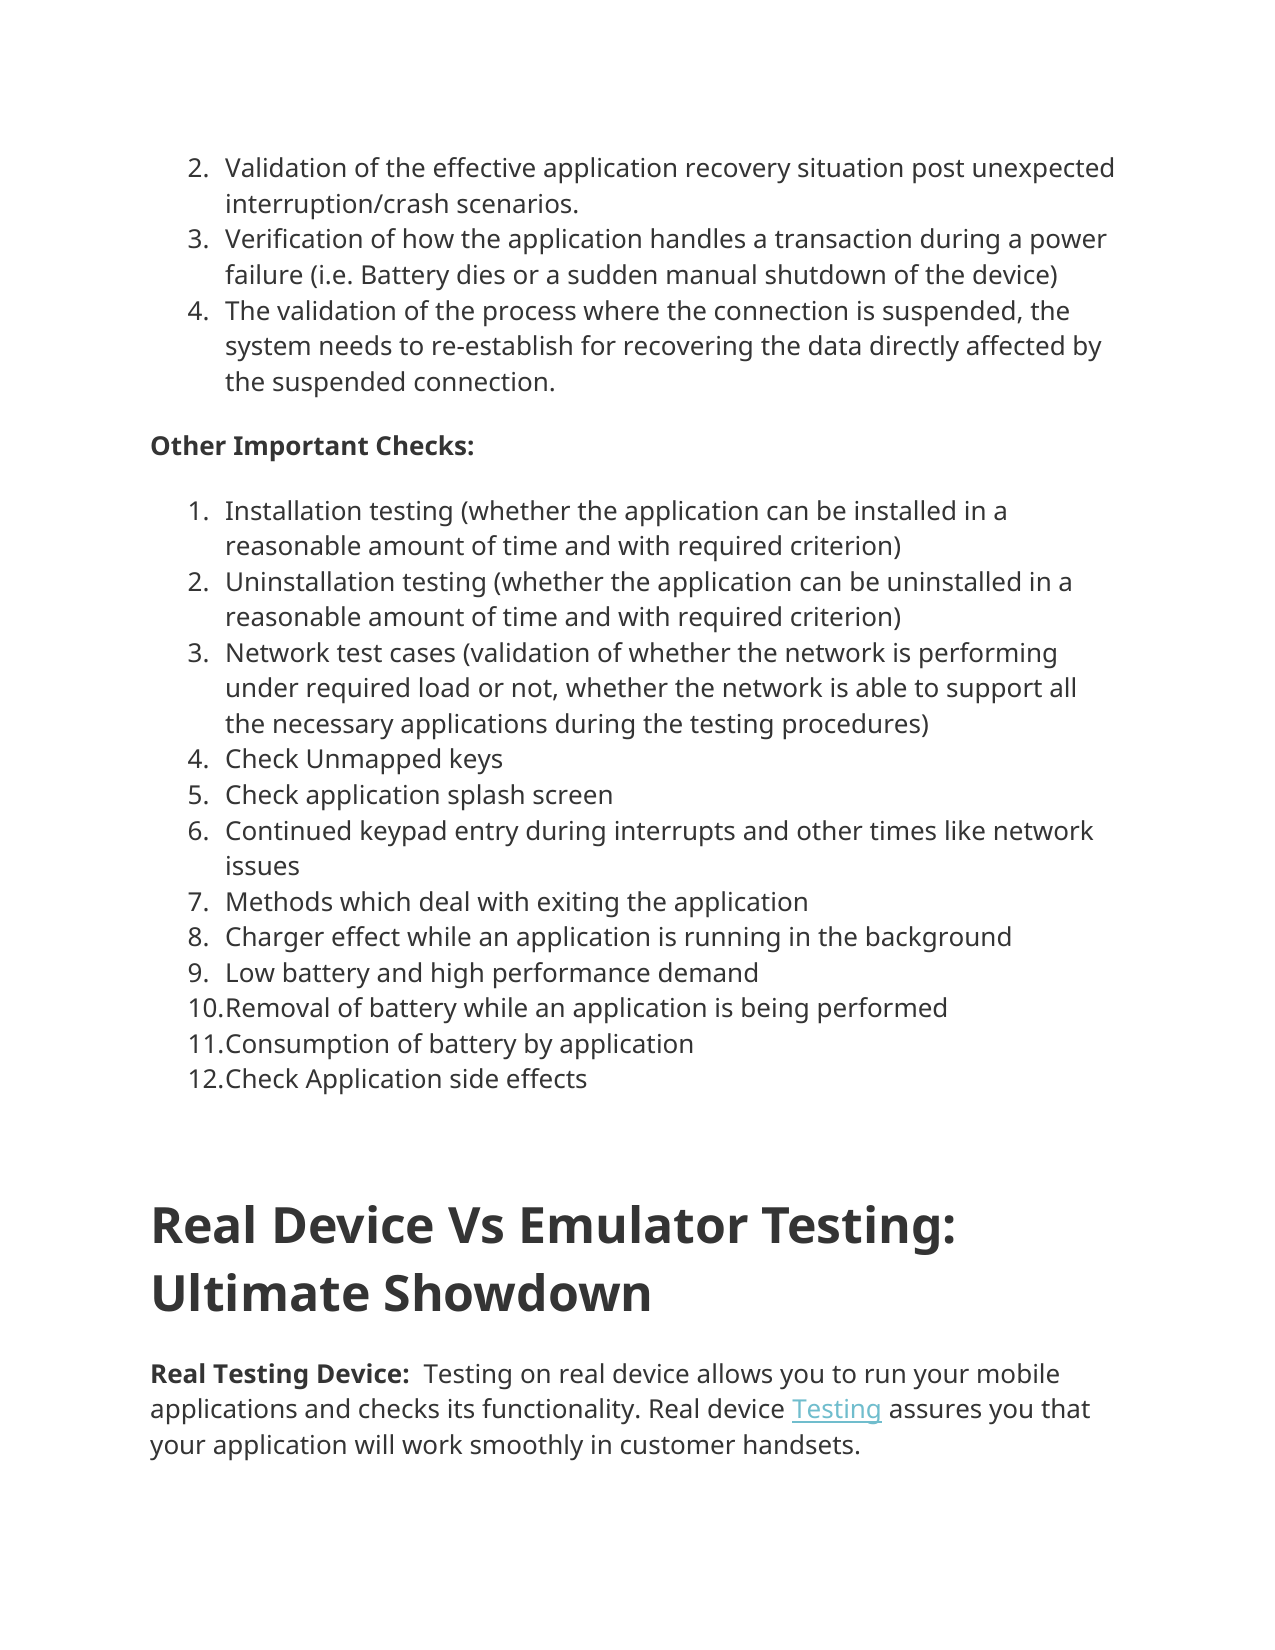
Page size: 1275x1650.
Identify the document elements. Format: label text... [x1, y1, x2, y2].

list Validation of the effective application recovery situation post unexpected interruption/crash scenarios. [187, 150, 1125, 221]
list Continued keypad entry during interrupts and other times like network issues [187, 812, 1125, 883]
list Removal of battery while an application is being performed [187, 990, 1125, 1025]
text Real Device Vs Emulator Testing: Ultimate Showdown [150, 1190, 1125, 1326]
list Check Unmapped keys [187, 741, 1125, 777]
list Installation testing (whether the application can be installed in a reasonable amount of time and with required criterion) [187, 492, 1125, 563]
list Network test cases (validation of whether the network is performing under required load or not, whether the network is able to support all the necessary applications during the testing procedures) [187, 634, 1125, 741]
list Uninstallation testing (whether the application can be uninstalled in a reasonable amount of time and with required criterion) [187, 563, 1125, 634]
text Real Testing Device: Testing on real device allows you to run your mobile applications and checks its functionality. Real device Testing assures you that your application will work smoothly in customer handsets. [150, 1356, 1125, 1462]
list Methods which deal with exiting the application [187, 883, 1125, 919]
list Check Application side effects [187, 1061, 1125, 1096]
list Verification of how the application handles a transaction during a power failure (i.e. Battery dies or a sudden manual shutdown of the device) [187, 221, 1125, 292]
list Check application splash screen [187, 777, 1125, 812]
list Low battery and high performance demand [187, 954, 1125, 990]
list Consumption of battery by application [187, 1025, 1125, 1061]
text Other Important Checks: [150, 428, 1125, 463]
list Charger effect while an application is running in the background [187, 919, 1125, 954]
list The validation of the process where the connection is suspended, the system needs to re-establish for recovering the data directly affected by the suspended connection. [187, 292, 1125, 399]
